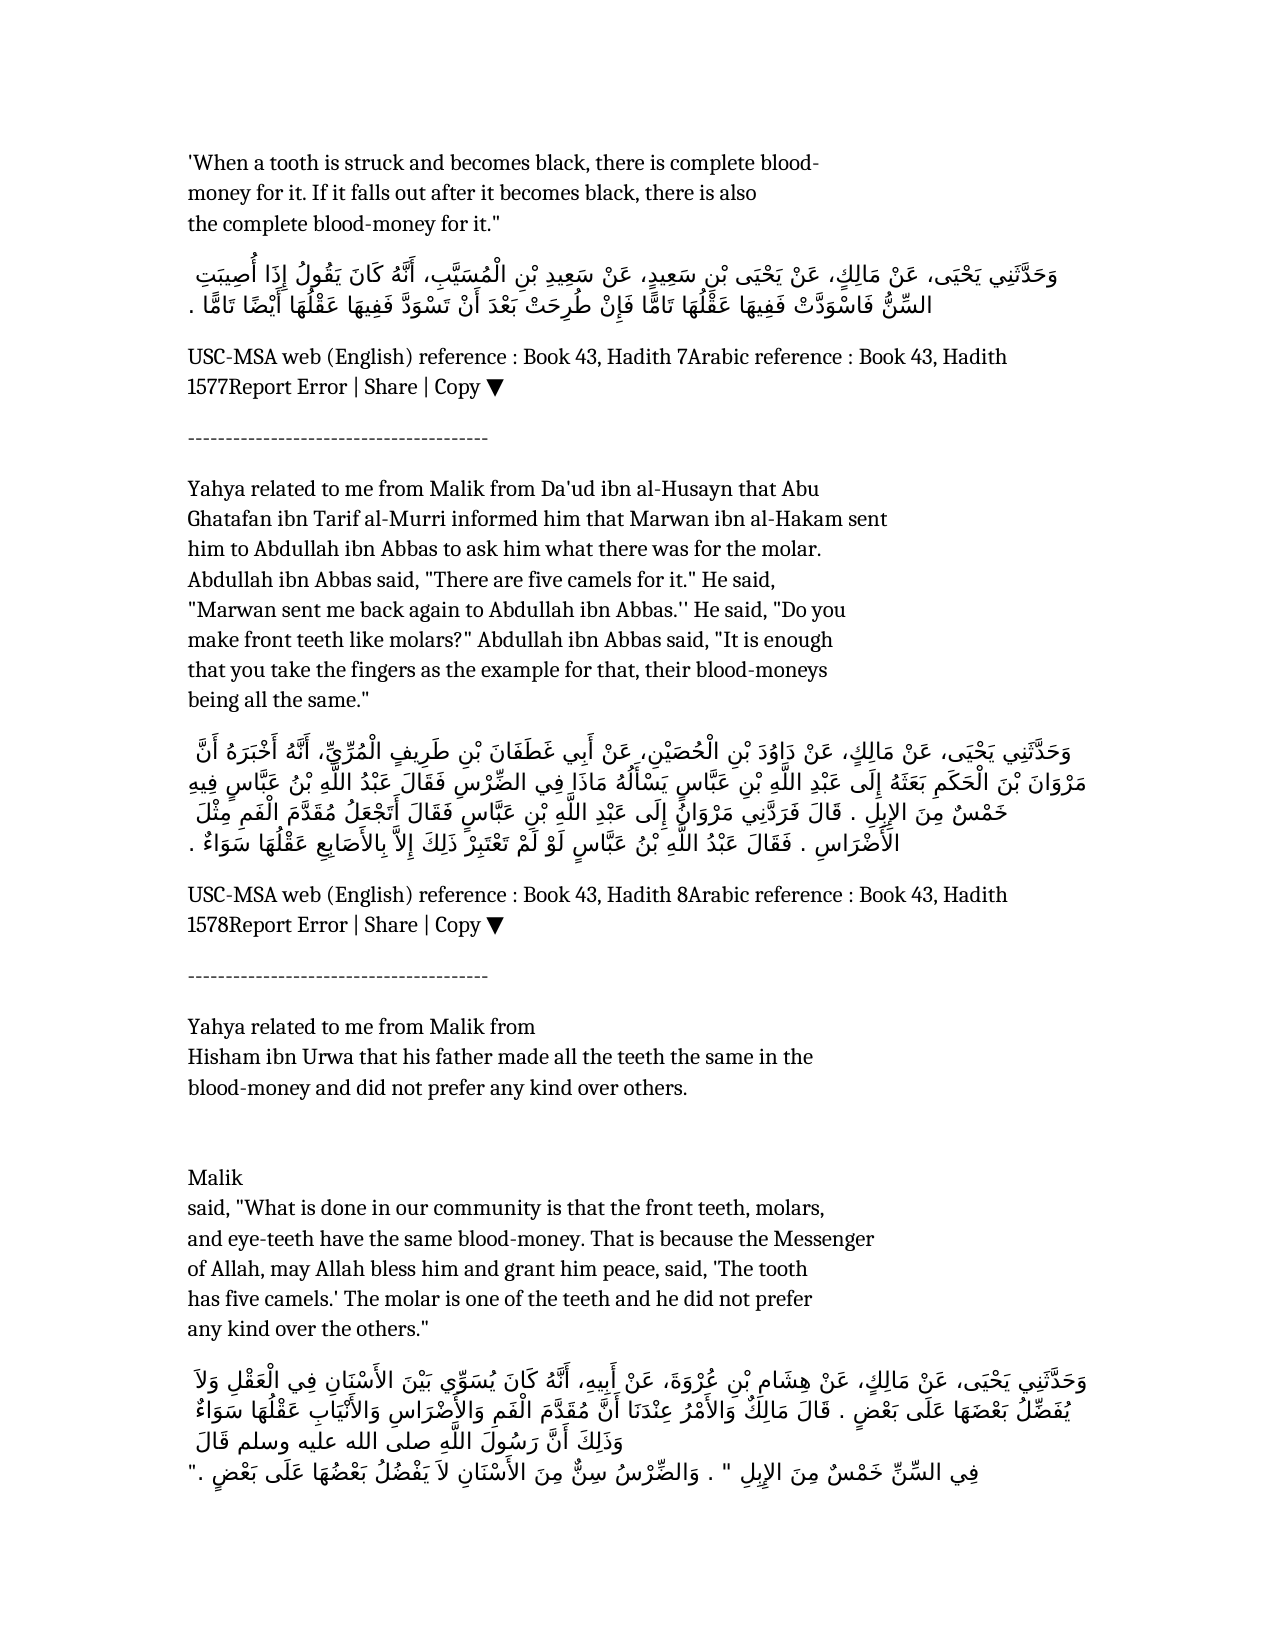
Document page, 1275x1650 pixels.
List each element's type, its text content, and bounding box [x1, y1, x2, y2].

text ---------------------------------------- [187, 425, 1087, 451]
text وَحَدَّثَنِي يَحْيَى، عَنْ مَالِكٍ، عَنْ دَاوُدَ بْنِ الْحُصَيْنِ، عَنْ أَبِي غَطَفَانَ بْنِ طَرِيفٍ الْمُرِّيِّ، أَنَّهُ أَخْبَرَهُ أَنَّ مَرْوَانَ بْنَ الْحَكَمِ بَعَثَهُ إِلَى عَبْدِ اللَّهِ بْنِ عَبَّاسٍ يَسْأَلُهُ مَاذَا فِي الضِّرْسِ فَقَالَ عَبْدُ اللَّهِ بْنُ عَبَّاسٍ فِيهِ خَمْسٌ مِنَ الإِبِلِ ‏.‏ قَالَ فَرَدَّنِي مَرْوَانُ إِلَى عَبْدِ اللَّهِ بْنِ عَبَّاسٍ فَقَالَ أَتَجْعَلُ مُقَدَّمَ الْفَمِ مِثْلَ الأَضْرَاسِ ‏.‏ فَقَالَ عَبْدُ اللَّهِ بْنُ عَبَّاسٍ لَوْ لَمْ تَعْتَبِرْ ذَلِكَ إِلاَّ بِالأَصَابِعِ عَقْلُهَا سَوَاءٌ ‏.‏ [187, 738, 1087, 857]
text Yahya related to me from Malik from Da'ud ibn al-Husayn that Abu Ghatafan ibn Tarif al-Murri informed him that Marwan ibn al-Hakam sent him to Abdullah ibn Abbas to ask him what there was for the molar. Abdullah ibn Abbas said, "There are five camels for it." He said, "Marwan sent me back again to Abdullah ibn Abbas.'' He said, "Do you make front teeth like molars?" Abdullah ibn Abbas said, "It is enough that you take the fingers as the example for that, their blood-moneys being all the same." [187, 476, 1087, 714]
text Yahya related to me from Malik from Hisham ibn Urwa that his father made all the teeth the same in the blood-money and did not prefer any kind over others. Malik said, "What is done in our community is that the front teeth, molars, and eye-teeth have the same blood-money. That is because the Messenger of Allah, may Allah bless him and grant him peace, said, 'The tooth has five camels.' The molar is one of the teeth and he did not prefer any kind over the others." [187, 1014, 1087, 1342]
text USC-MSA web (English) reference : Book 43, Hadith 7Arabic reference : Book 43, Hadith 1577Report Error | Share | Copy ▼ [187, 343, 1087, 400]
text وَحَدَّثَنِي يَحْيَى، عَنْ مَالِكٍ، عَنْ يَحْيَى بْنِ سَعِيدٍ، عَنْ سَعِيدِ بْنِ الْمُسَيَّبِ، أَنَّهُ كَانَ يَقُولُ إِذَا أُصِيبَتِ السِّنُّ فَاسْوَدَّتْ فَفِيهَا عَقْلُهَا تَامًّا فَإِنْ طُرِحَتْ بَعْدَ أَنْ تَسْوَدَّ فَفِيهَا عَقْلُهَا أَيْضًا تَامًّا ‏.‏ [187, 261, 1087, 319]
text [187, 150, 1087, 237]
text USC-MSA web (English) reference : Book 43, Hadith 8Arabic reference : Book 43, Hadith 1578Report Error | Share | Copy ▼ [187, 882, 1087, 938]
text وَحَدَّثَنِي يَحْيَى، عَنْ مَالِكٍ، عَنْ هِشَامِ بْنِ عُرْوَةَ، عَنْ أَبِيهِ، أَنَّهُ كَانَ يُسَوِّي بَيْنَ الأَسْنَانِ فِي الْعَقْلِ وَلاَ يُفَضِّلُ بَعْضَهَا عَلَى بَعْضٍ ‏.‏ قَالَ مَالِكٌ وَالأَمْرُ عِنْدَنَا أَنَّ مُقَدَّمَ الْفَمِ وَالأَضْرَاسِ وَالأَنْيَابِ عَقْلُهَا سَوَاءٌ وَذَلِكَ أَنَّ رَسُولَ اللَّهِ صلى الله عليه وسلم قَالَ ‏ "‏ فِي السِّنِّ خَمْسٌ مِنَ الإِبِلِ ‏"‏ ‏.‏ وَالضِّرْسُ سِنٌّ مِنَ الأَسْنَانِ لاَ يَفْضُلُ بَعْضُهَا عَلَى بَعْضٍ ‏.‏ [187, 1367, 1087, 1486]
text ---------------------------------------- [187, 963, 1087, 989]
